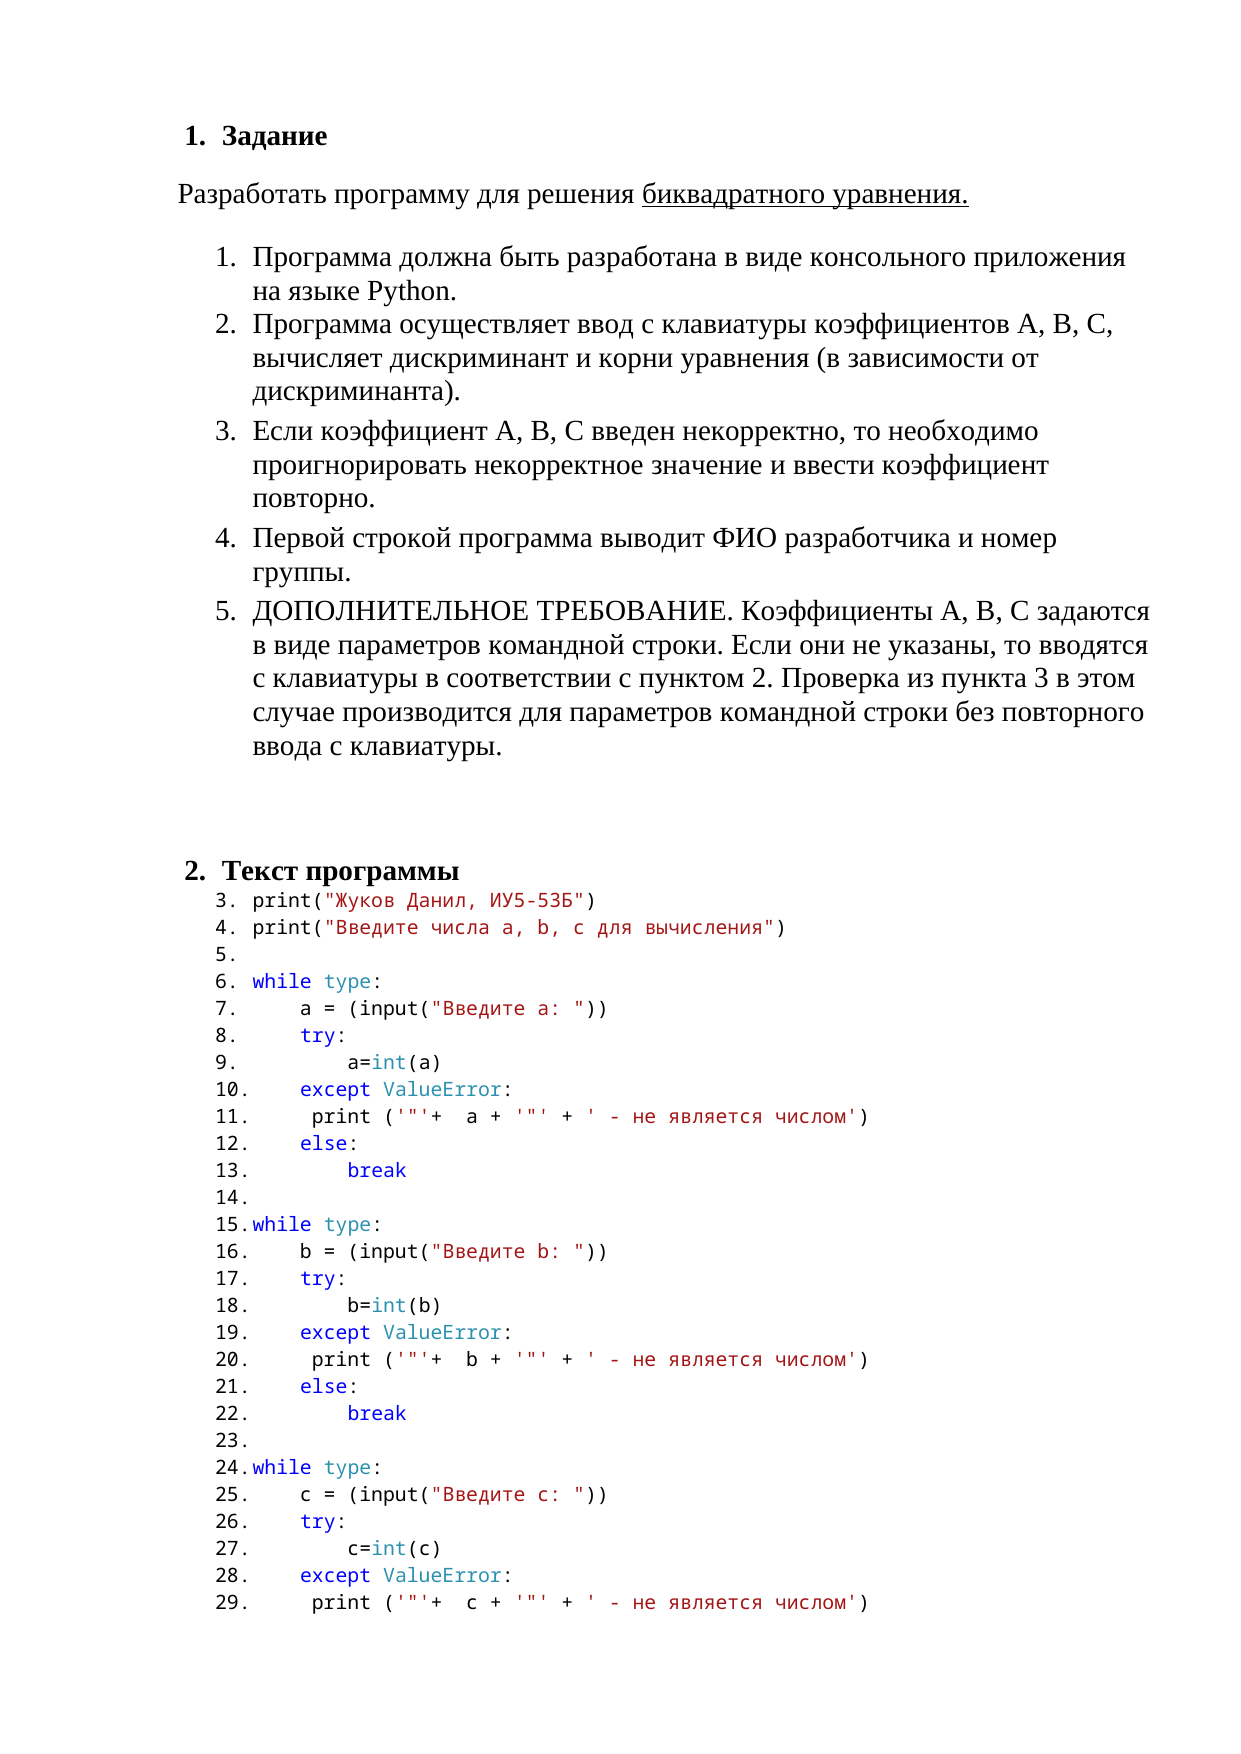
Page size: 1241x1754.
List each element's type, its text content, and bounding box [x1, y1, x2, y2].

list a = (input("Введите а: ")) [215, 994, 1152, 1022]
list print ('"'+ c + '"' + ' - не является числом') [215, 1588, 1152, 1615]
list try: [215, 1022, 1152, 1048]
list b=int(b) [215, 1291, 1152, 1318]
list Задание [184, 118, 1152, 152]
list a=int(a) [215, 1048, 1152, 1076]
list while type: [215, 1210, 1152, 1237]
list Программа осуществляет ввод с клавиатуры коэффициентов А, В, С, вычисляет дискриминант и корни уравнения (в зависимости от дискриминанта). [215, 306, 1152, 407]
list except ValueError: [215, 1318, 1152, 1345]
list except ValueError: [215, 1076, 1152, 1102]
list try: [215, 1507, 1152, 1534]
list b = (input("Введите b: ")) [215, 1237, 1152, 1264]
list c = (input("Введите c: ")) [215, 1480, 1152, 1507]
list try: [215, 1264, 1152, 1291]
list ДОПОЛНИТЕЛЬНОЕ ТРЕБОВАНИЕ. Коэффициенты А, В, С задаются в виде параметров командной строки. Если они не указаны, то вводятся с клавиатуры в соответствии с пунктом 2. Проверка из пункта 3 в этом случае производится для параметров командной строки без повторного ввода с клавиатуры. [215, 593, 1152, 761]
list print("Введите числа a, b, c для вычисления") [215, 914, 1152, 941]
list break [215, 1399, 1152, 1426]
list Первой строкой программа выводит ФИО разработчика и номер группы. [215, 520, 1152, 587]
list print ('"'+ b + '"' + ' - не является числом') [215, 1345, 1152, 1372]
list except ValueError: [215, 1561, 1152, 1588]
list else: [215, 1129, 1152, 1156]
list c=int(c) [215, 1534, 1152, 1561]
list else: [215, 1372, 1152, 1399]
list while type: [215, 968, 1152, 994]
list break [215, 1156, 1152, 1183]
list while type: [215, 1453, 1152, 1480]
text Разработать программу для решения биквадратного уравнения. [177, 177, 1152, 210]
list Если коэффициент А, В, С введен некорректно, то необходимо проигнорировать некорректное значение и ввести коэффициент повторно. [215, 413, 1152, 514]
list Текст программы [184, 853, 1152, 887]
list print("Жуков Данил, ИУ5-53Б") [215, 887, 1152, 914]
list print ('"'+ a + '"' + ' - не является числом') [215, 1102, 1152, 1129]
list Программа должна быть разработана в виде консольного приложения на языке Python. [215, 239, 1152, 306]
